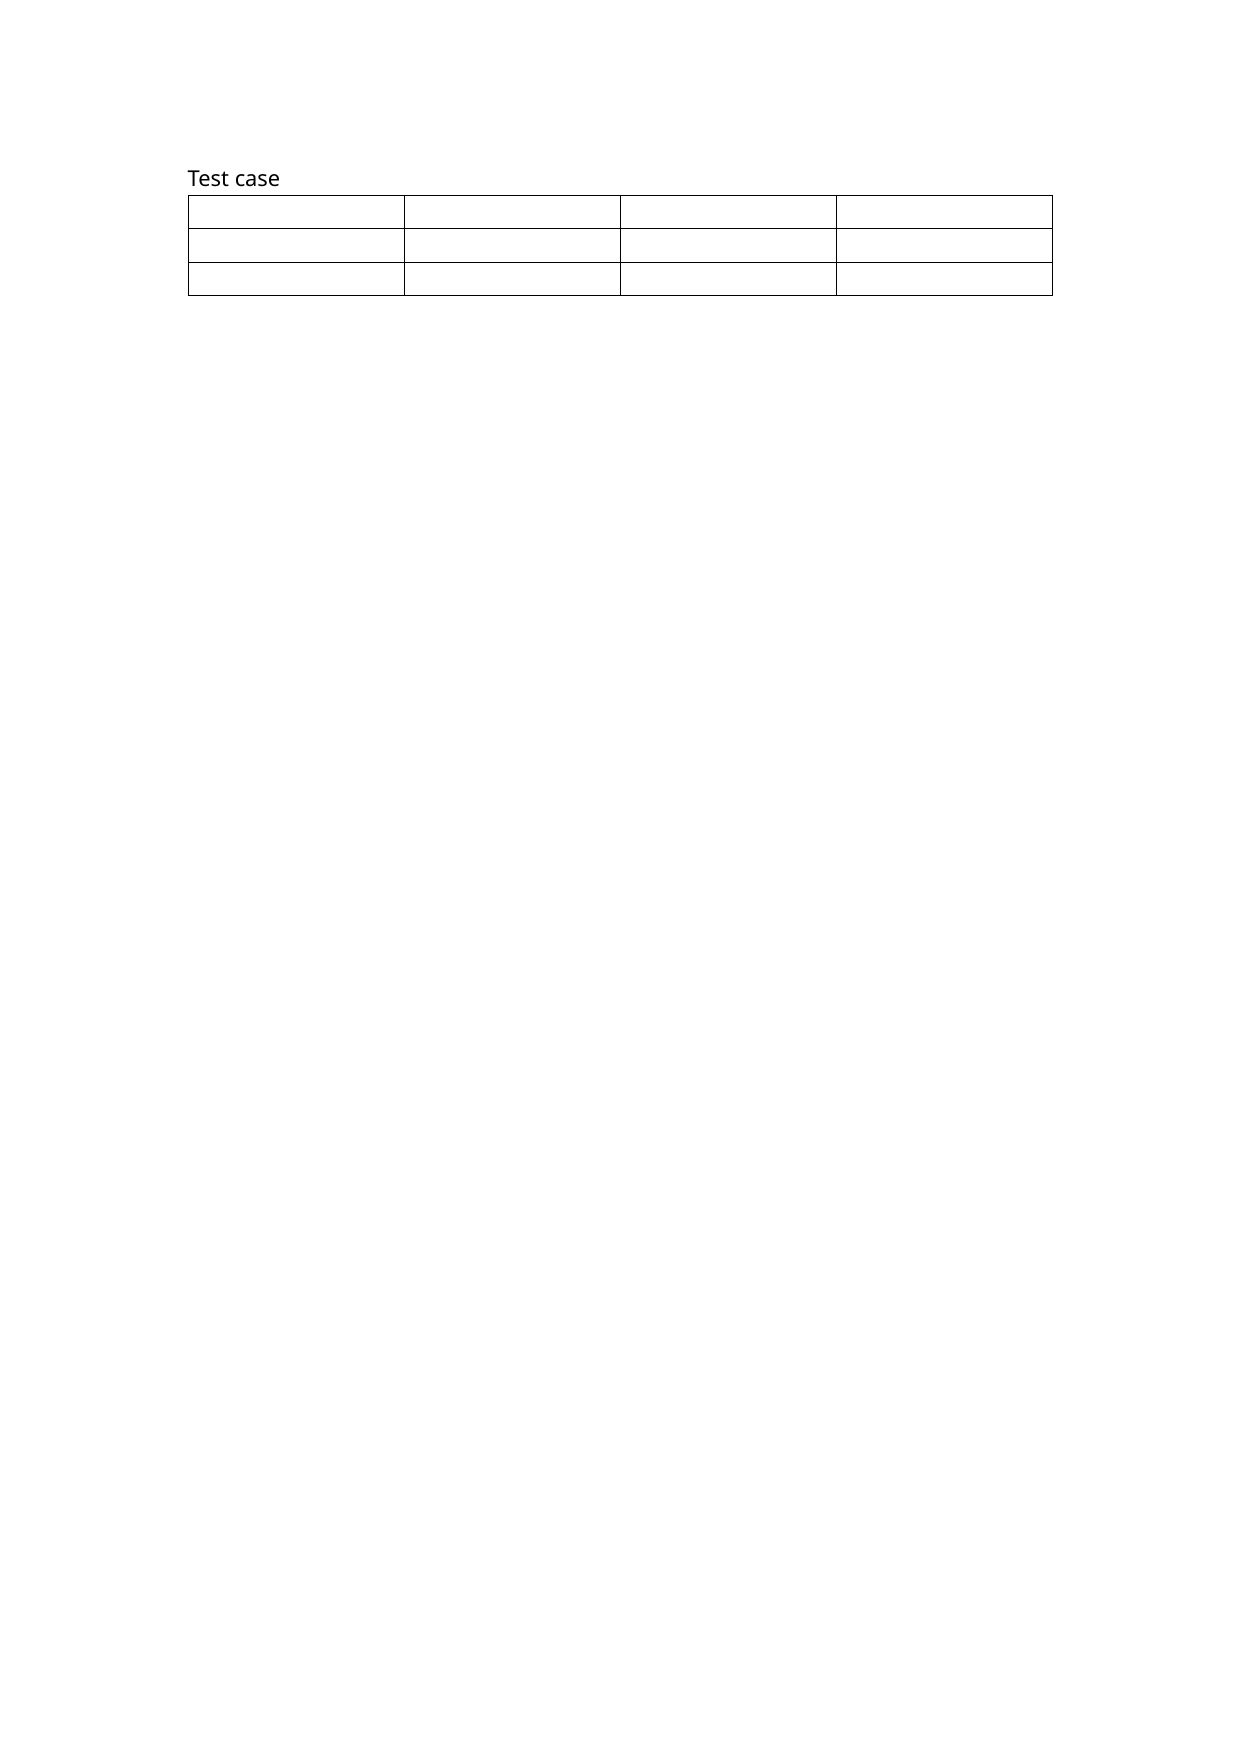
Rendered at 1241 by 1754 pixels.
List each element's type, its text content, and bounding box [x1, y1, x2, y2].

table_cell [189, 229, 404, 262]
table_cell [621, 229, 836, 262]
table_cell [405, 263, 620, 295]
table_header [837, 196, 1052, 228]
text Test case [187, 162, 1053, 194]
table_cell [621, 263, 836, 295]
table_header [189, 196, 404, 228]
table_header [405, 196, 620, 228]
table_cell [405, 229, 620, 262]
table_cell [837, 229, 1052, 262]
table_header [621, 196, 836, 228]
table_cell [189, 263, 404, 295]
table_cell [837, 263, 1052, 295]
